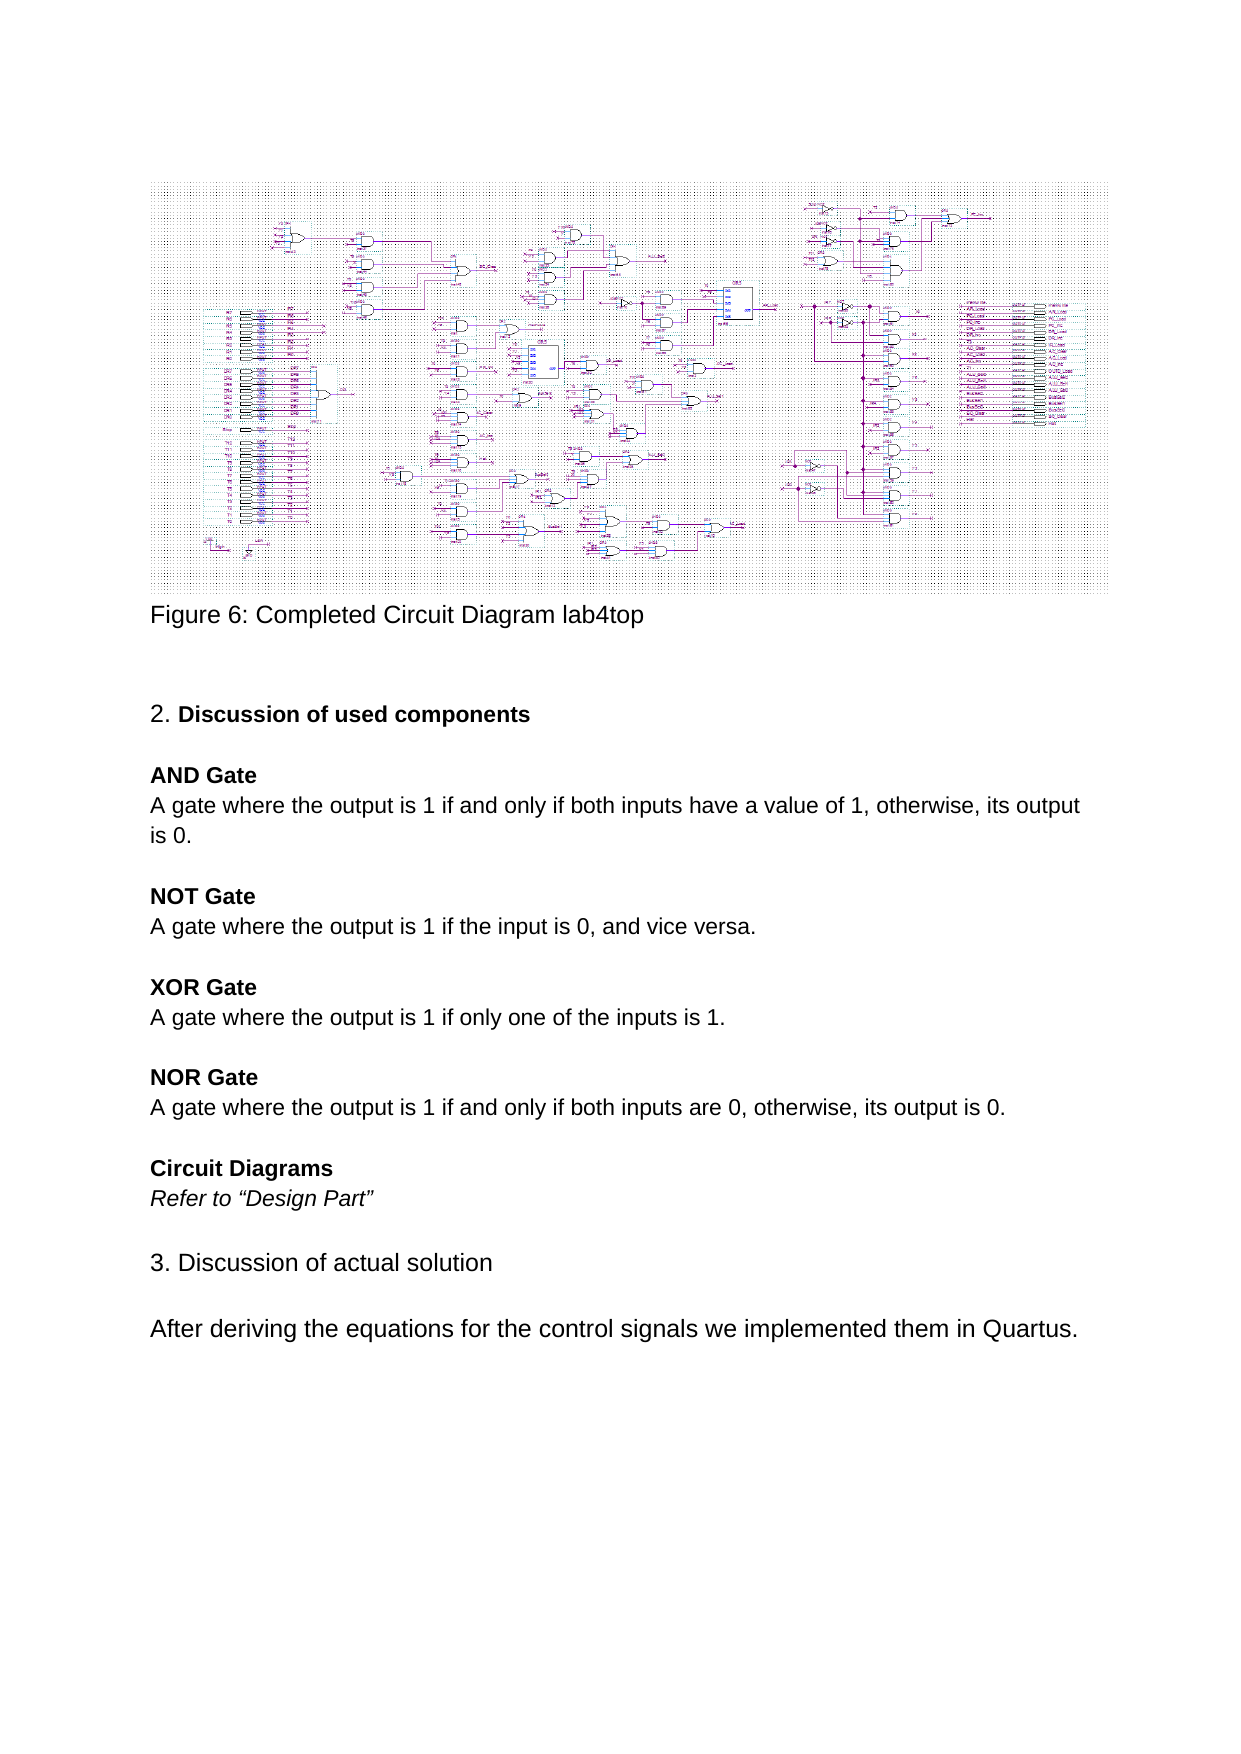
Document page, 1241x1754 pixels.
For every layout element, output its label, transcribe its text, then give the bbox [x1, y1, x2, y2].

text NOT Gate [150, 883, 1090, 909]
text After deriving the equations for the control signals we implemented them in Quartus. [150, 1314, 1090, 1343]
text A gate where the output is 1 if only one of the inputs is 1. [150, 1004, 1090, 1030]
text A gate where the output is 1 if and only if both inputs have a value of 1, otherwise, its output is 0. [150, 792, 1090, 849]
text A gate where the output is 1 if and only if both inputs are 0, otherwise, its output is 0. [150, 1094, 1090, 1121]
text A gate where the output is 1 if the input is 0, and vice versa. [150, 913, 1090, 939]
text Circuit Diagrams [150, 1155, 1090, 1181]
text Refer to “Design Part” [150, 1185, 1090, 1211]
text 3. Discussion of actual solution [150, 1248, 1090, 1277]
text 2. Discussion of used components [150, 699, 1090, 728]
text NOR Gate [150, 1064, 1090, 1091]
text AND Gate [150, 762, 1090, 788]
picture [150, 180, 1109, 596]
text XOR Gate [150, 973, 1090, 1000]
text Figure 6: Completed Circuit Diagram lab4top [150, 600, 1090, 628]
